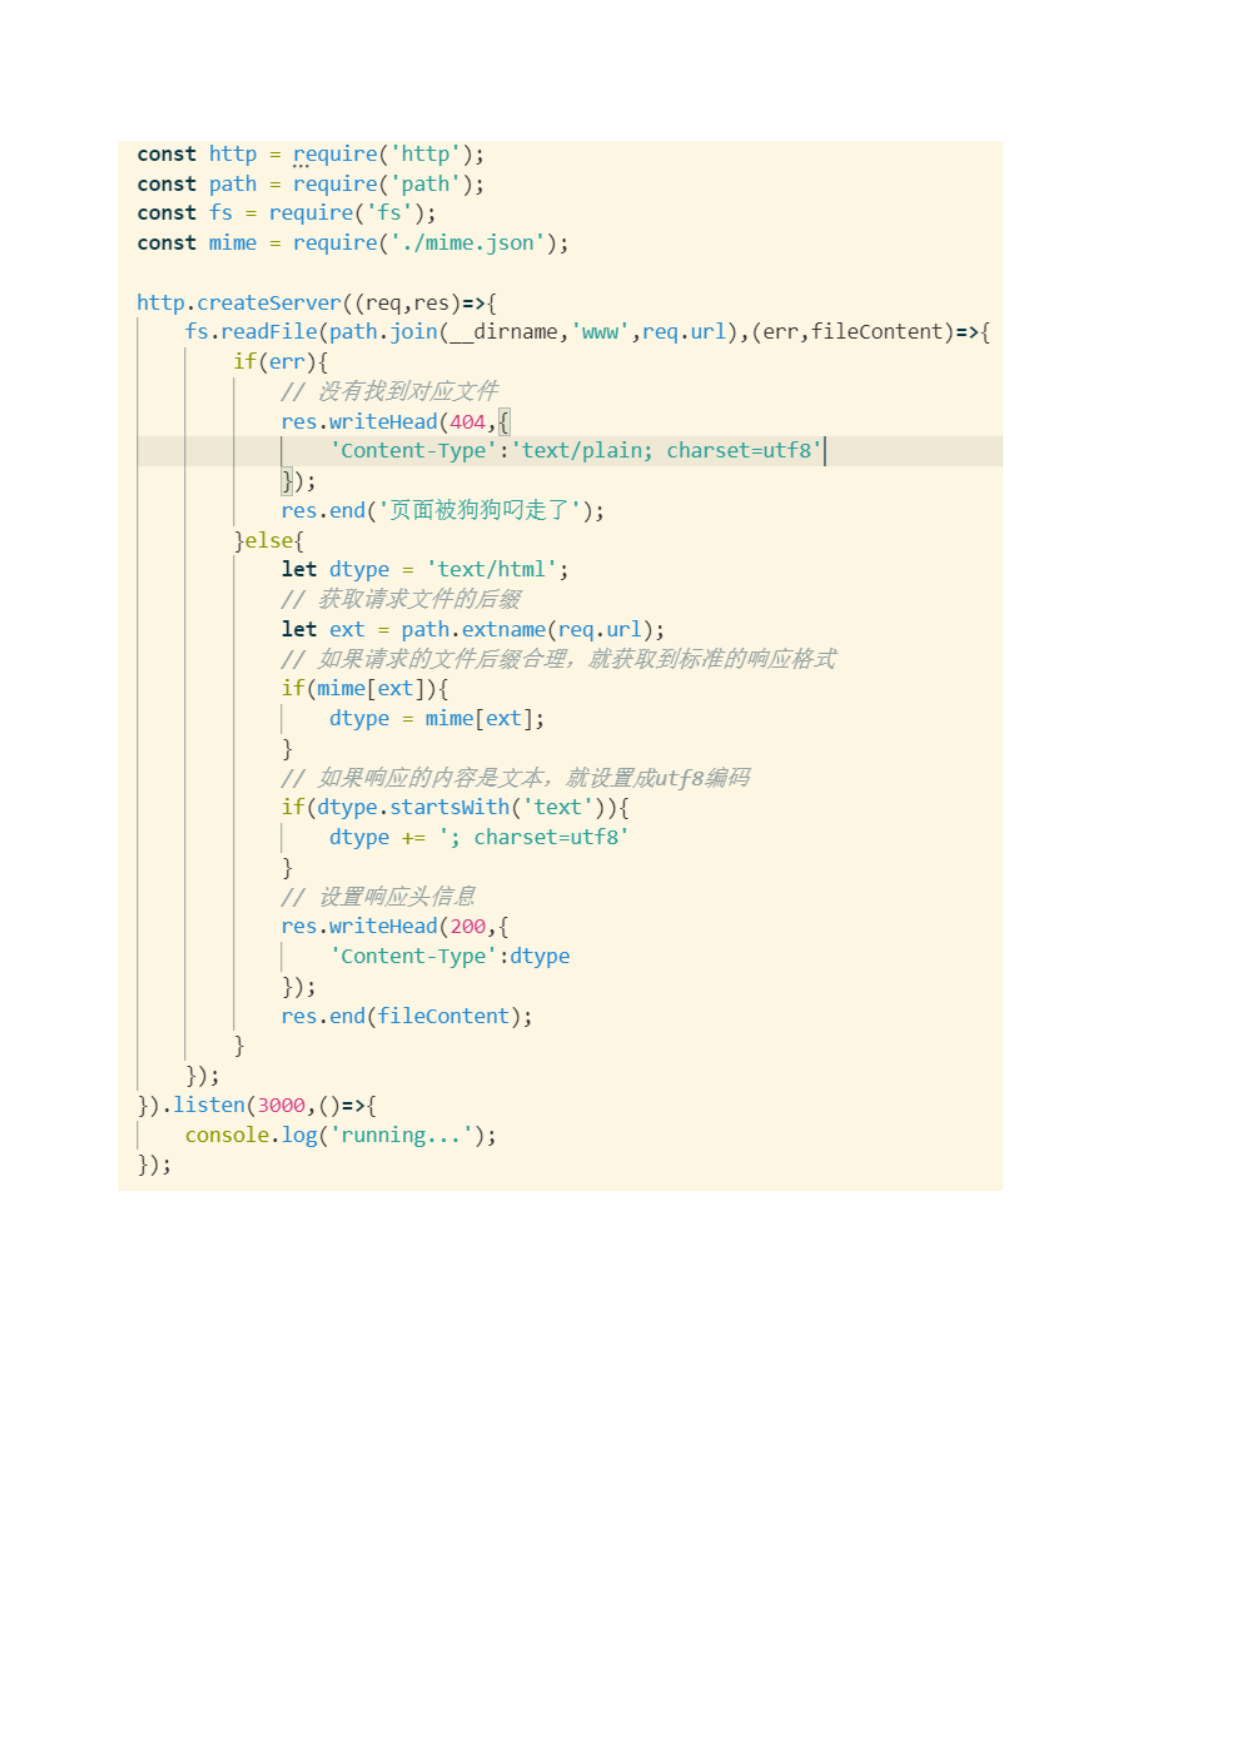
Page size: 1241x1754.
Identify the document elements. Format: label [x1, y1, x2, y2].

picture [118, 141, 1004, 1191]
